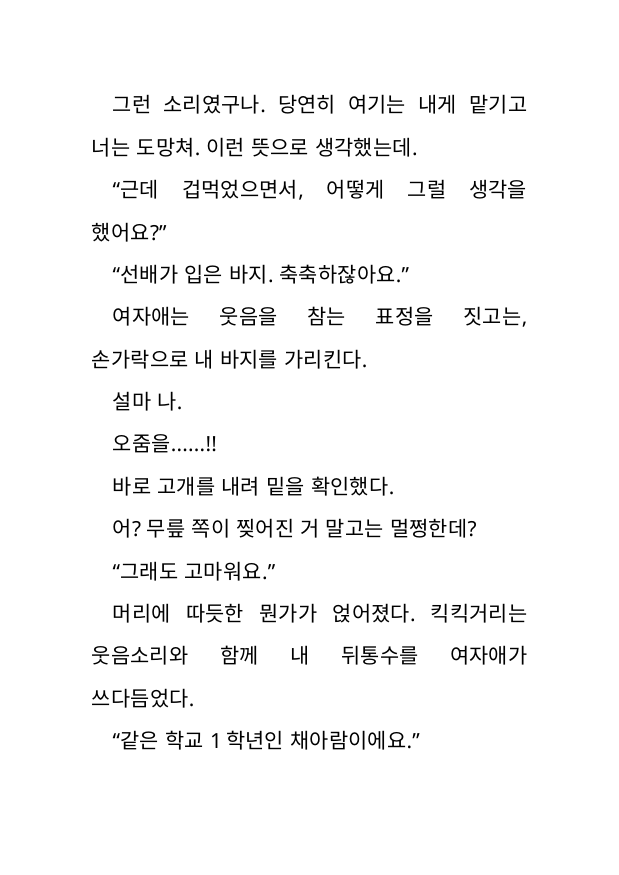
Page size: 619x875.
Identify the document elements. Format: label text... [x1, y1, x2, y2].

text 오줌을......!! [92, 428, 527, 458]
text “근데 겁먹었으면서, 어떻게 그럴 생각을 했어요?” [92, 173, 527, 246]
text 어? 무릎 쪽이 찢어진 거 말고는 멀쩡한데? [92, 512, 527, 543]
text “같은 학교 1학년인 채아람이에요.” [92, 724, 527, 755]
text “선배가 입은 바지. 축축하잖아요.” [92, 258, 527, 288]
text “그래도 고마워요.” [92, 555, 527, 585]
text 여자애는 웃음을 참는 표정을 짓고는, 손가락으로 내 바지를 가리킨다. [92, 301, 527, 373]
text 바로 고개를 내려 밑을 확인했다. [92, 470, 527, 500]
text 설마 나. [92, 385, 527, 416]
text 머리에 따듯한 뭔가가 얹어졌다. 킥킥거리는 웃음소리와 함께 내 뒤통수를 여자애가 쓰다듬었다. [92, 597, 527, 712]
text 그런 소리였구나. 당연히 여기는 내게 맡기고 너는 도망쳐. 이런 뜻으로 생각했는데. [92, 88, 527, 161]
